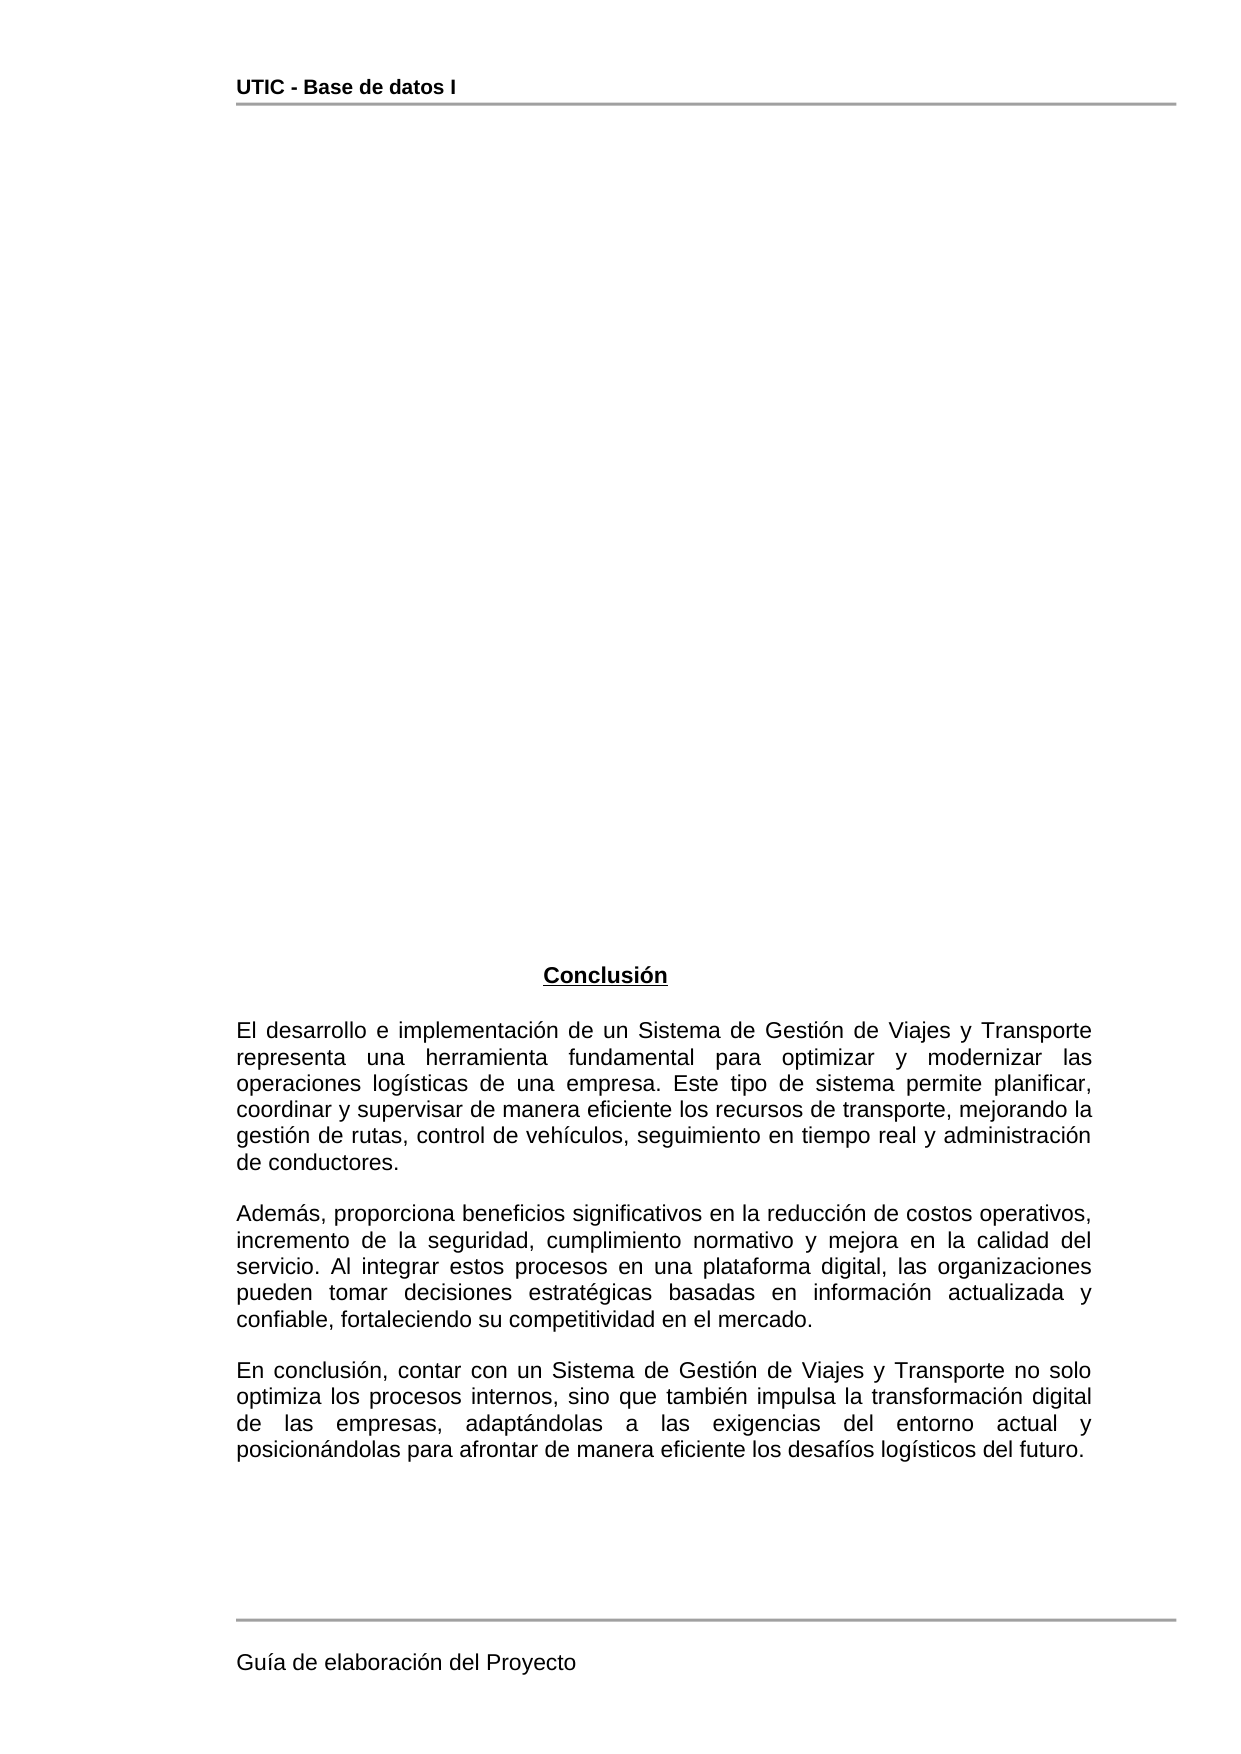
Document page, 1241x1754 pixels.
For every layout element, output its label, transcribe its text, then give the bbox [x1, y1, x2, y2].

text En conclusión, contar con un Sistema de Gestión de Viajes y Transporte no solo optimiza los procesos internos, sino que también impulsa la transformación digital de las empresas, adaptándolas a las exigencias del entorno actual y posicionándolas para afrontar de manera eficiente los desafíos logísticos del futuro. [236, 1357, 1093, 1462]
text Además, proporciona beneficios significativos en la reducción de costos operativos, incremento de la seguridad, cumplimiento normativo y mejora en la calidad del servicio. Al integrar estos procesos en una plataforma digital, las organizaciones pueden tomar decisiones estratégicas basadas en información actualizada y confiable, fortaleciendo su competitividad en el mercado. [236, 1200, 1093, 1332]
text Conclusión [118, 962, 1093, 988]
text El desarrollo e implementación de un Sistema de Gestión de Viajes y Transporte representa una herramienta fundamental para optimizar y modernizar las operaciones logísticas de una empresa. Este tipo de sistema permite planificar, coordinar y supervisar de manera eficiente los recursos de transporte, mejorando la gestión de rutas, control de vehículos, seguimiento en tiempo real y administración de conductores. [236, 1017, 1093, 1175]
